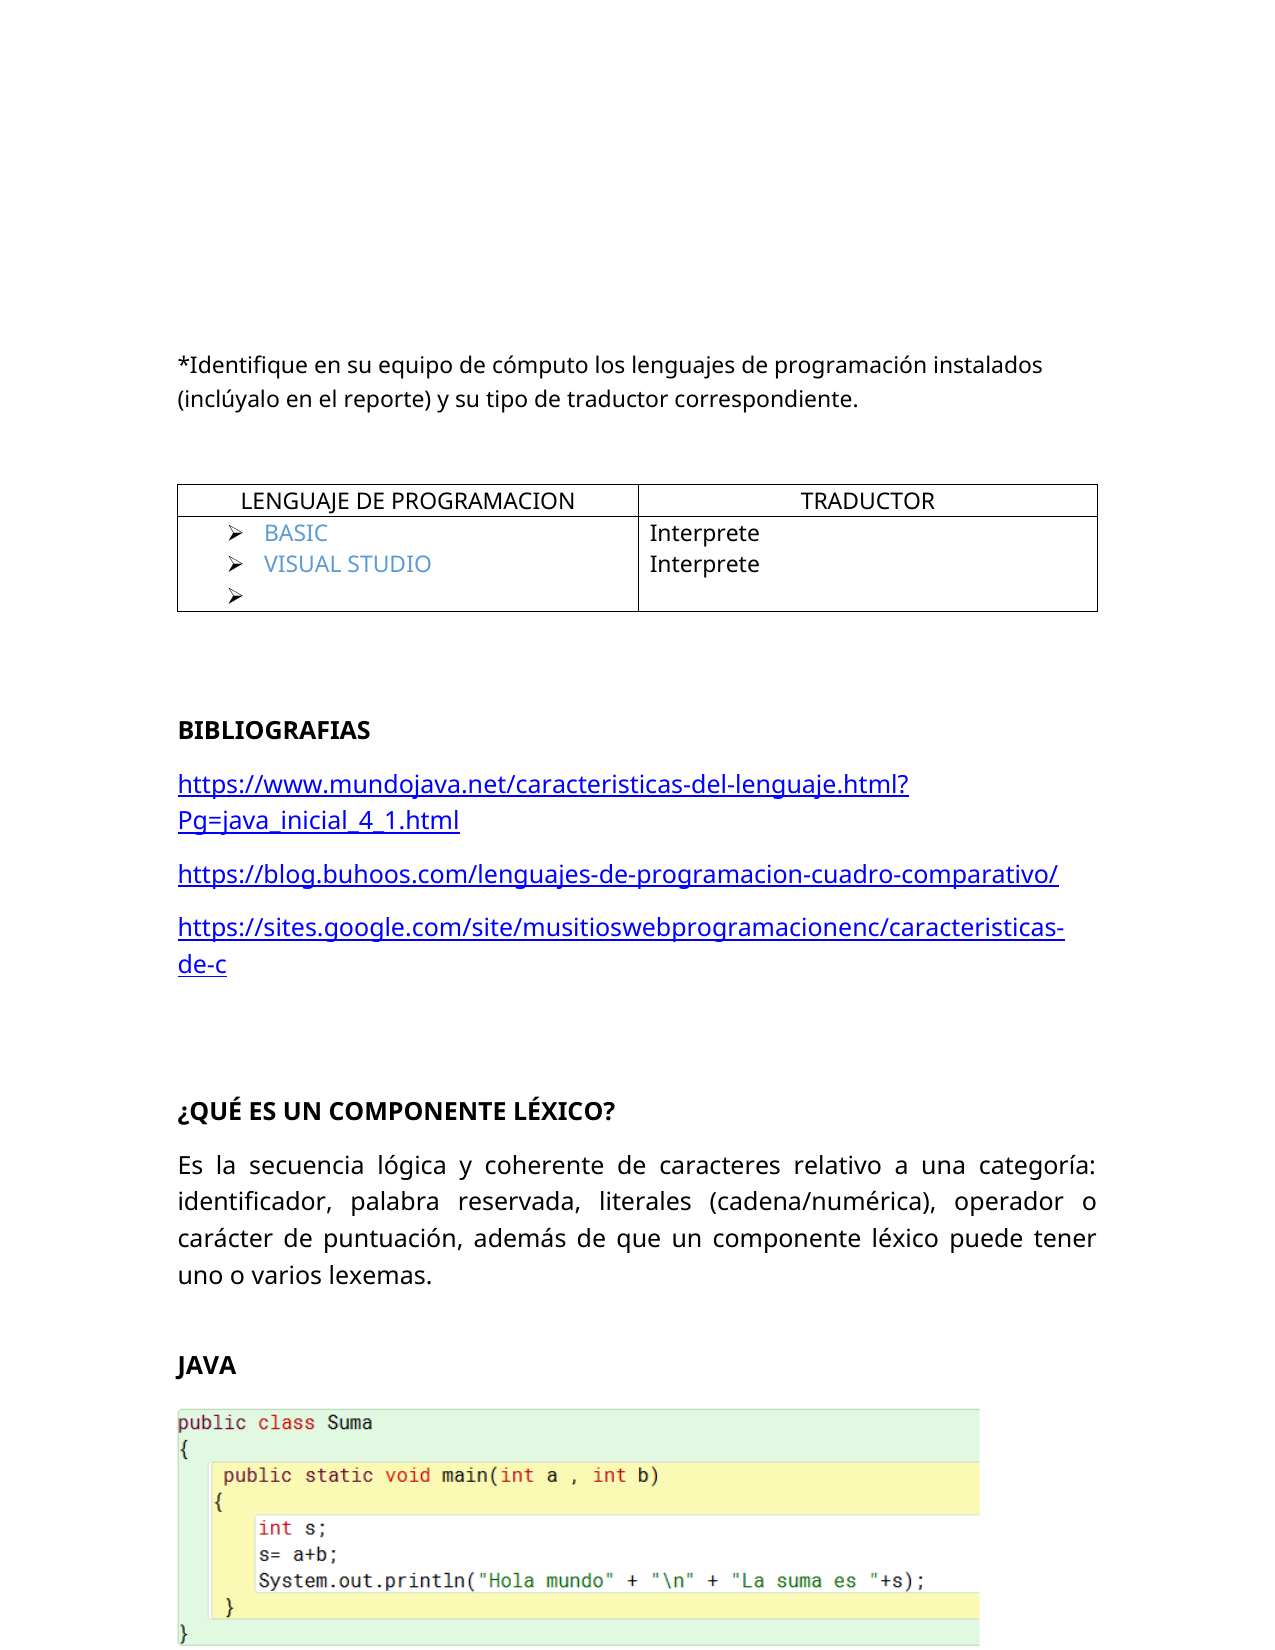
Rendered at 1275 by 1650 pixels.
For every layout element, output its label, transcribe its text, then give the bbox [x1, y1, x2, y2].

text https://blog.buhoos.com/lenguajes-de-programacion-cuadro-comparativo/ [177, 856, 1098, 891]
text *Identifique en su equipo de cómputo los lenguajes de programación instalados (inclúyalo en el reporte) y su tipo de traductor correspondiente. [177, 349, 1098, 414]
table_cell Interprete Interprete [639, 517, 1097, 611]
text BIBLIOGRAFIAS [177, 713, 1098, 747]
table_header TRADUCTOR [639, 485, 1097, 516]
picture [176, 1403, 980, 1646]
text Es la secuencia lógica y coherente de caracteres relativo a una categoría: identificador, palabra reservada, literales (cadena/numérica), operador o carácter de puntuación, además de que un componente léxico puede tener uno o varios lexemas. [177, 1147, 1098, 1292]
text ¿QUÉ ES UN COMPONENTE LÉXICO? [177, 1094, 1098, 1128]
table_header LENGUAJE DE PROGRAMACION [178, 485, 638, 516]
table_cell BASIC VISUAL STUDIO [178, 517, 638, 611]
text https://www.mundojava.net/caracteristicas-del-lenguaje.html?Pg=java_inicial_4_1.html [177, 766, 1098, 837]
text https://sites.google.com/site/musitioswebprogramacionenc/caracteristicas-de-c [177, 910, 1098, 981]
text JAVA [177, 1311, 1098, 1382]
